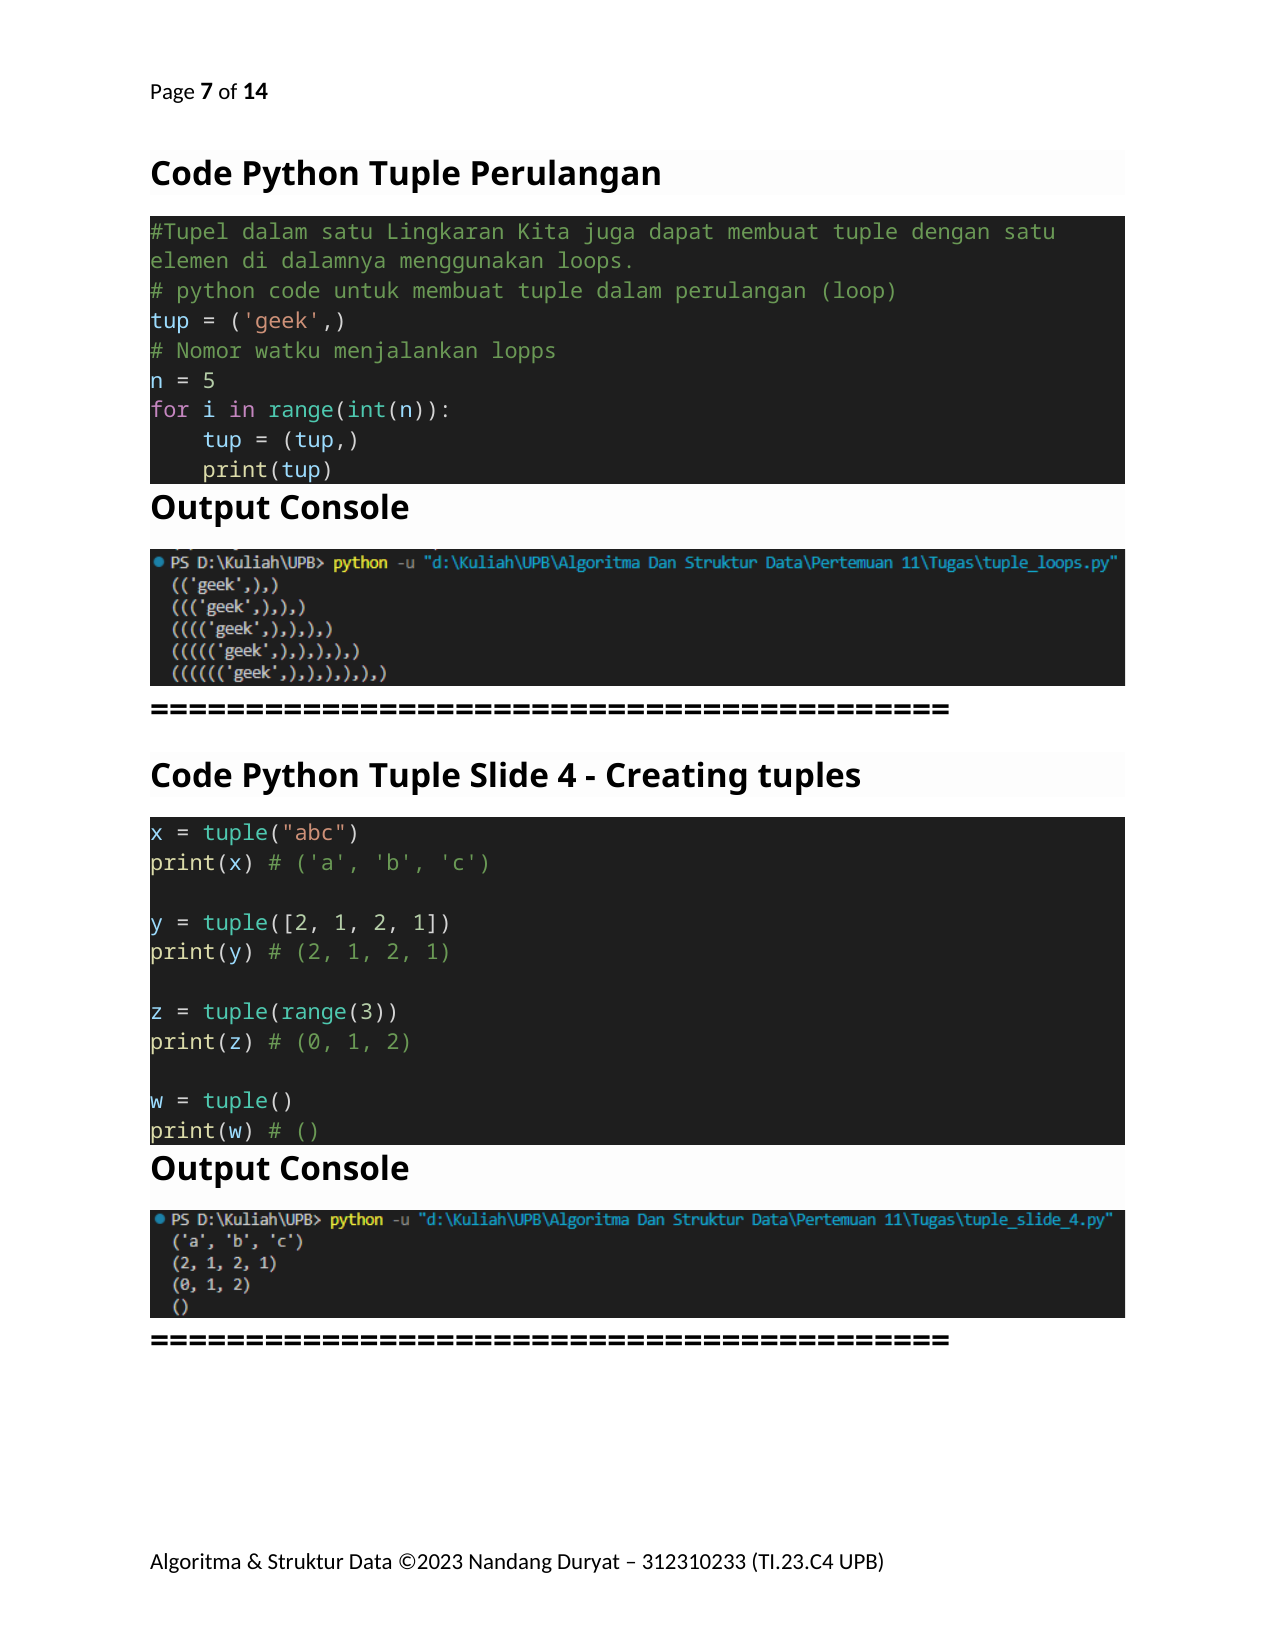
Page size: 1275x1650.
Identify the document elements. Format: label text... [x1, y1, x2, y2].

text tup = ('geek',) [150, 305, 1125, 335]
text print(w) # () [150, 1115, 1125, 1145]
picture [150, 549, 1125, 686]
text z = tuple(range(3)) [150, 996, 1125, 1026]
text for i in range(int(n)): [150, 394, 1125, 424]
text ========================================== [150, 1318, 1125, 1363]
picture [150, 1210, 1125, 1318]
text print(x) # ('a', 'b', 'c') [150, 847, 1125, 877]
text Code Python Tuple Slide 4 - Creating tuples [150, 752, 1125, 797]
text ========================================== [150, 686, 1125, 731]
text # Nomor watku menjalankan lopps [150, 335, 1125, 364]
text x = tuple("abc") [150, 817, 1125, 847]
text Output Console [150, 1145, 1125, 1190]
text print(z) # (0, 1, 2) [150, 1026, 1125, 1056]
text y = tuple([2, 1, 2, 1]) [150, 907, 1125, 936]
text Output Console [150, 484, 1125, 529]
text tup = (tup,) [150, 424, 1125, 454]
text print(y) # (2, 1, 2, 1) [150, 936, 1125, 966]
text #Tupel dalam satu Lingkaran Kita juga dapat membuat tuple dengan satu elemen di dalamnya menggunakan loops. [150, 216, 1125, 275]
text n = 5 [150, 364, 1125, 394]
text Code Python Tuple Perulangan [150, 150, 1125, 195]
text w = tuple() [150, 1085, 1125, 1115]
text # python code untuk membuat tuple dalam perulangan (loop) [150, 275, 1125, 305]
text print(tup) [150, 454, 1125, 484]
